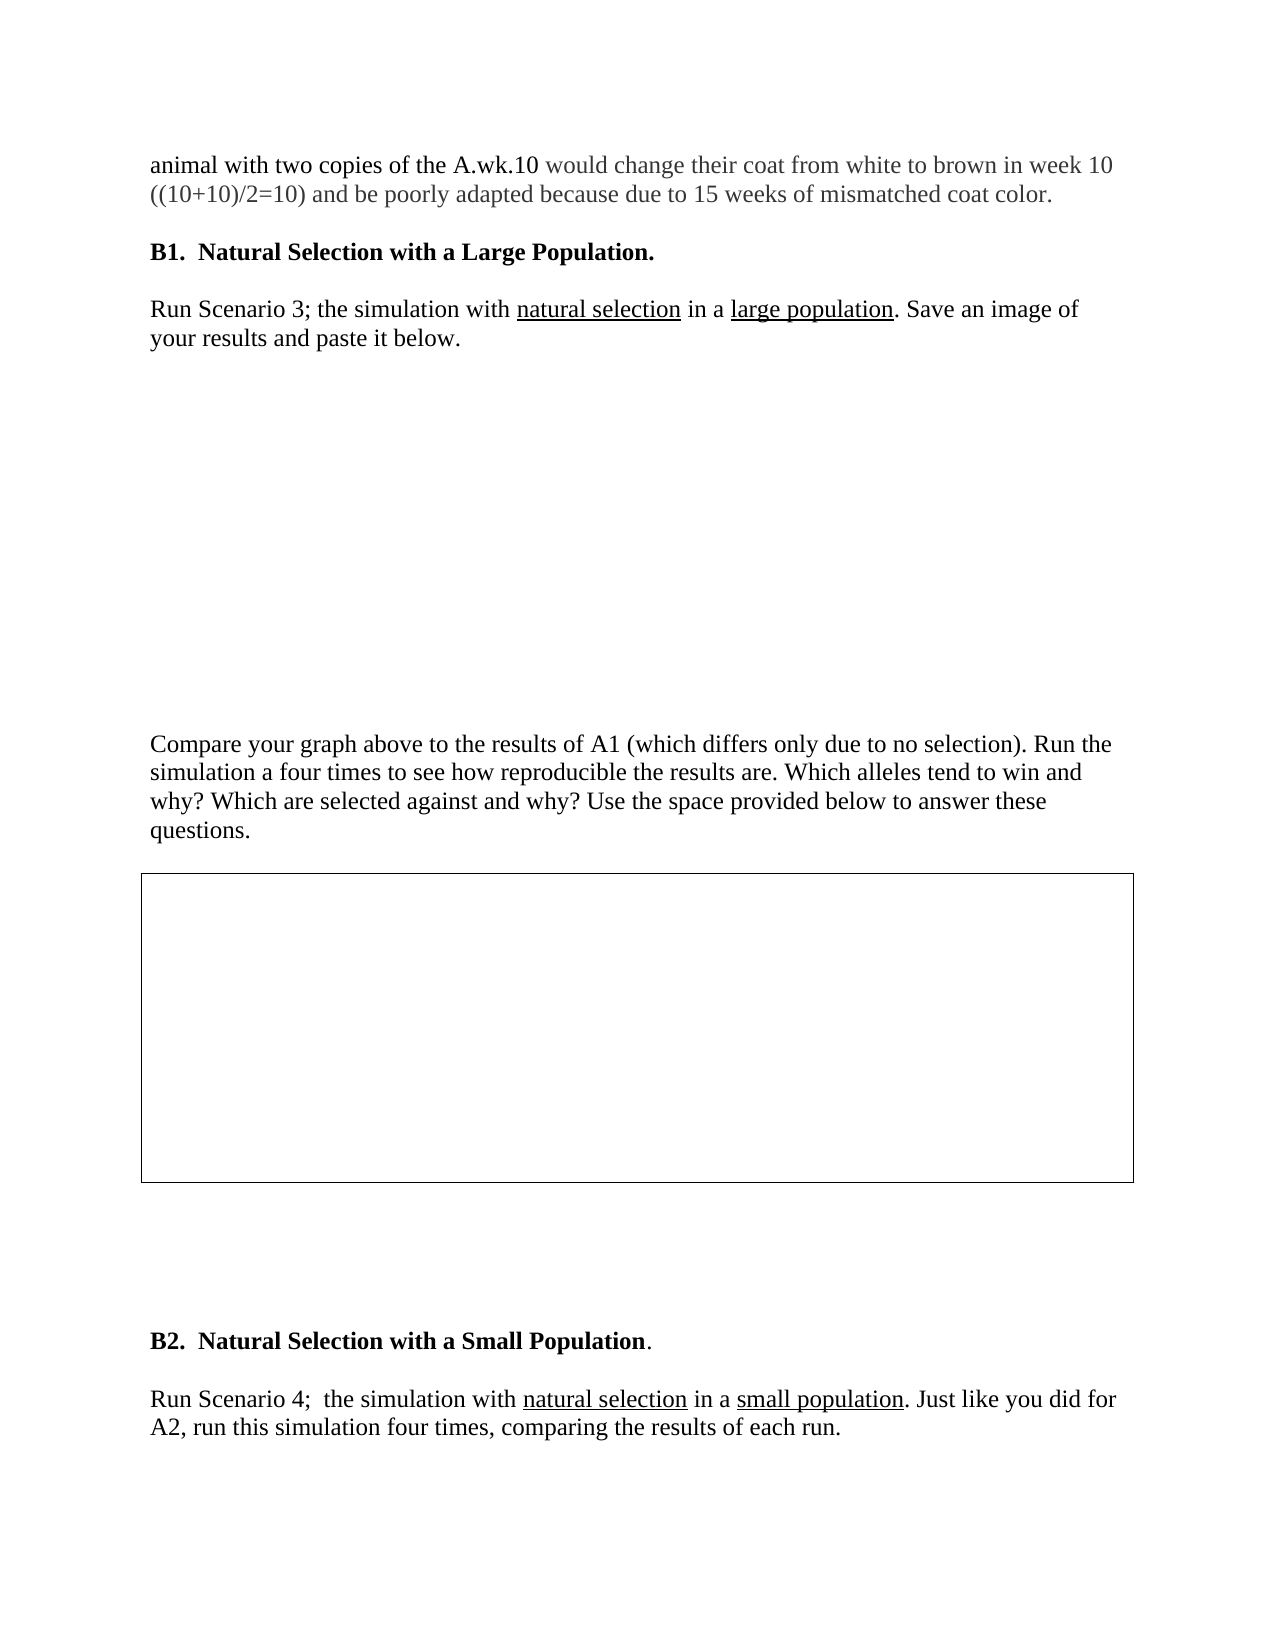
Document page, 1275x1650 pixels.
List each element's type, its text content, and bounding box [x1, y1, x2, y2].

text B2. Natural Selection with a Small Population. [150, 1326, 1125, 1354]
text Run Scenario 4; the simulation with natural selection in a small population. Just like you did for A2, run this simulation four times, comparing the results of each run. [150, 1384, 1125, 1441]
text Run Scenario 3; the simulation with natural selection in a large population. Save an image of your results and paste it below. [150, 294, 1125, 352]
text B1. Natural Selection with a Large Population. [150, 237, 1125, 265]
text Compare your graph above to the results of A1 (which differs only due to no selection). Run the simulation a four times to see how reproducible the results are. Which alleles tend to win and why? Which are selected against and why? Use the space provided below to answer these questions. [150, 729, 1125, 844]
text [150, 150, 1125, 207]
